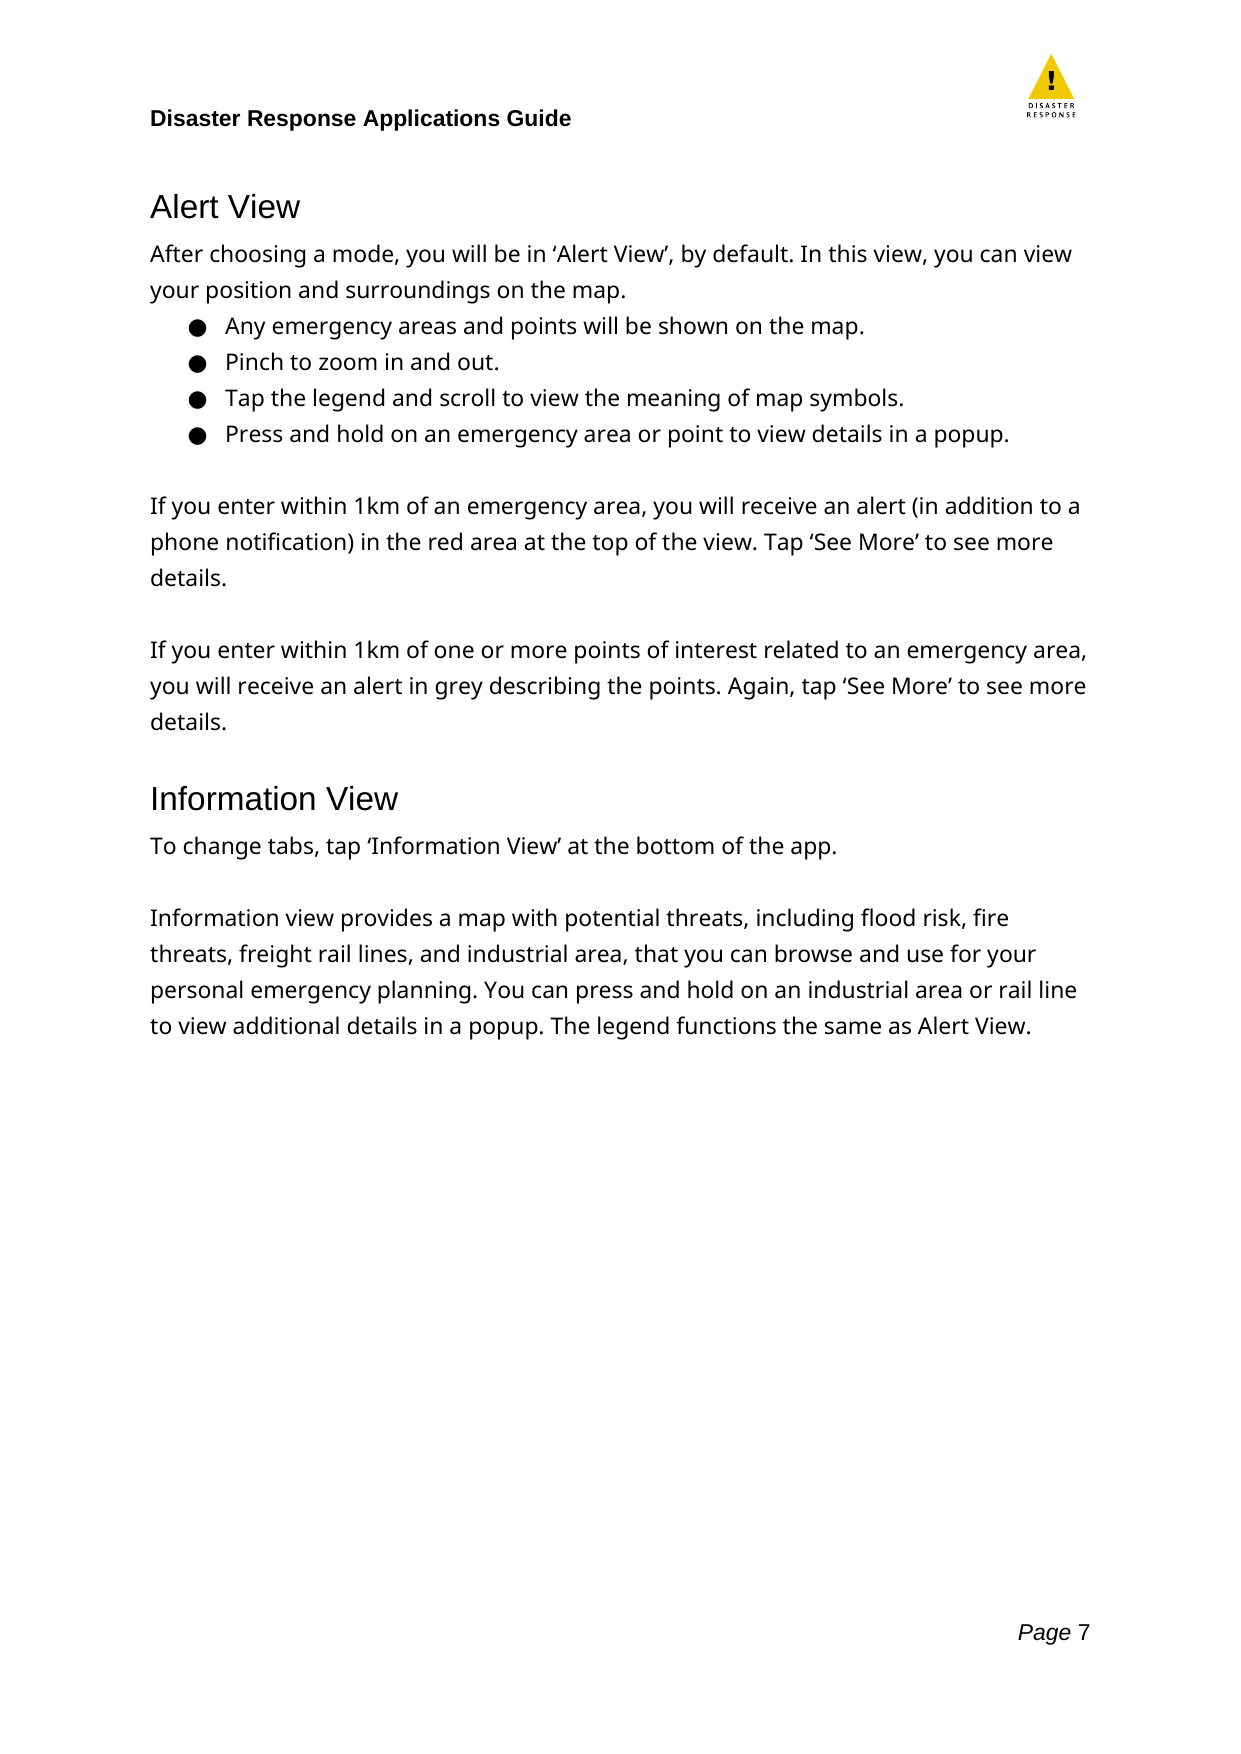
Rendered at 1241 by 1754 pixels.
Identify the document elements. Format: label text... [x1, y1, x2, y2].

list Press and hold on an emergency area or point to view details in a popup. [187, 418, 1090, 449]
text Information view provides a map with potential threats, including flood risk, fire threats, freight rail lines, and industrial area, that you can browse and use for your personal emergency planning. You can press and hold on an industrial area or rail line to view additional details in a popup. The legend functions the same as Alert View. [150, 902, 1090, 1041]
list Any emergency areas and points will be shown on the map. [187, 310, 1090, 342]
subtitle Alert View [150, 187, 1090, 226]
subtitle Information View [150, 779, 1090, 817]
list Pinch to zoom in and out. [187, 346, 1090, 377]
text If you enter within 1km of one or more points of interest related to an emergency area, you will receive an alert in grey describing the points. Again, tap ‘See More’ to see more details. [150, 634, 1090, 737]
text After choosing a mode, you will be in ‘Alert View’, by default. In this view, you can view your position and surroundings on the map. [150, 238, 1090, 306]
picture [1013, 48, 1090, 125]
list Tap the legend and scroll to view the meaning of map symbols. [187, 382, 1090, 413]
text If you enter within 1km of an emergency area, you will receive an alert (in addition to a phone notification) in the red area at the top of the view. Tap ‘See More’ to see more details. [150, 490, 1090, 593]
text To change tabs, tap ‘Information View’ at the bottom of the app. [150, 830, 1090, 861]
